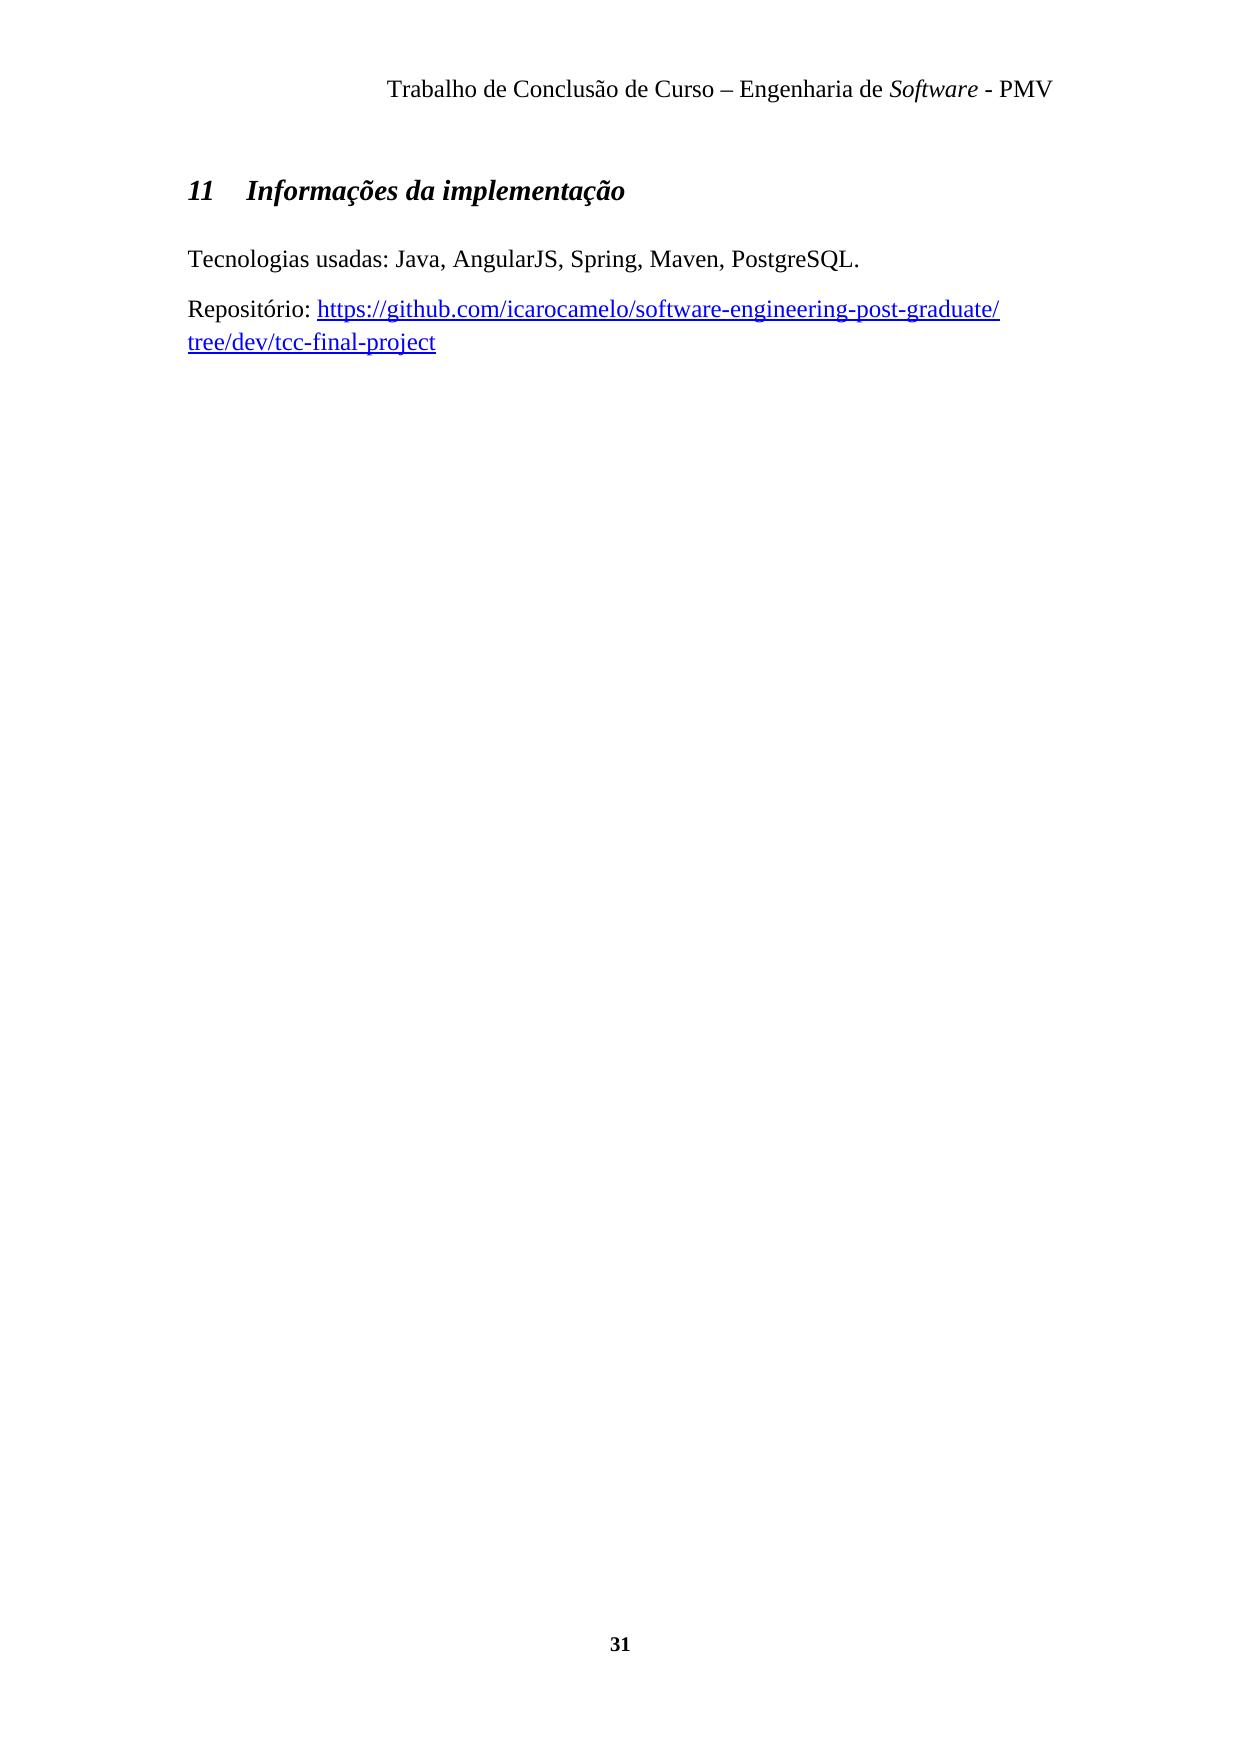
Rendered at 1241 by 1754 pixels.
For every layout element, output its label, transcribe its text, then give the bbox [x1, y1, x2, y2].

text Repositório: https://github.com/icarocamelo/software-engineering-post-graduate/tree/dev/tcc-final-project [187, 294, 1053, 356]
text Tecnologias usadas: Java, AngularJS, Spring, Maven, PostgreSQL. [187, 244, 1053, 273]
subtitle Informações da implementação [187, 173, 1053, 206]
